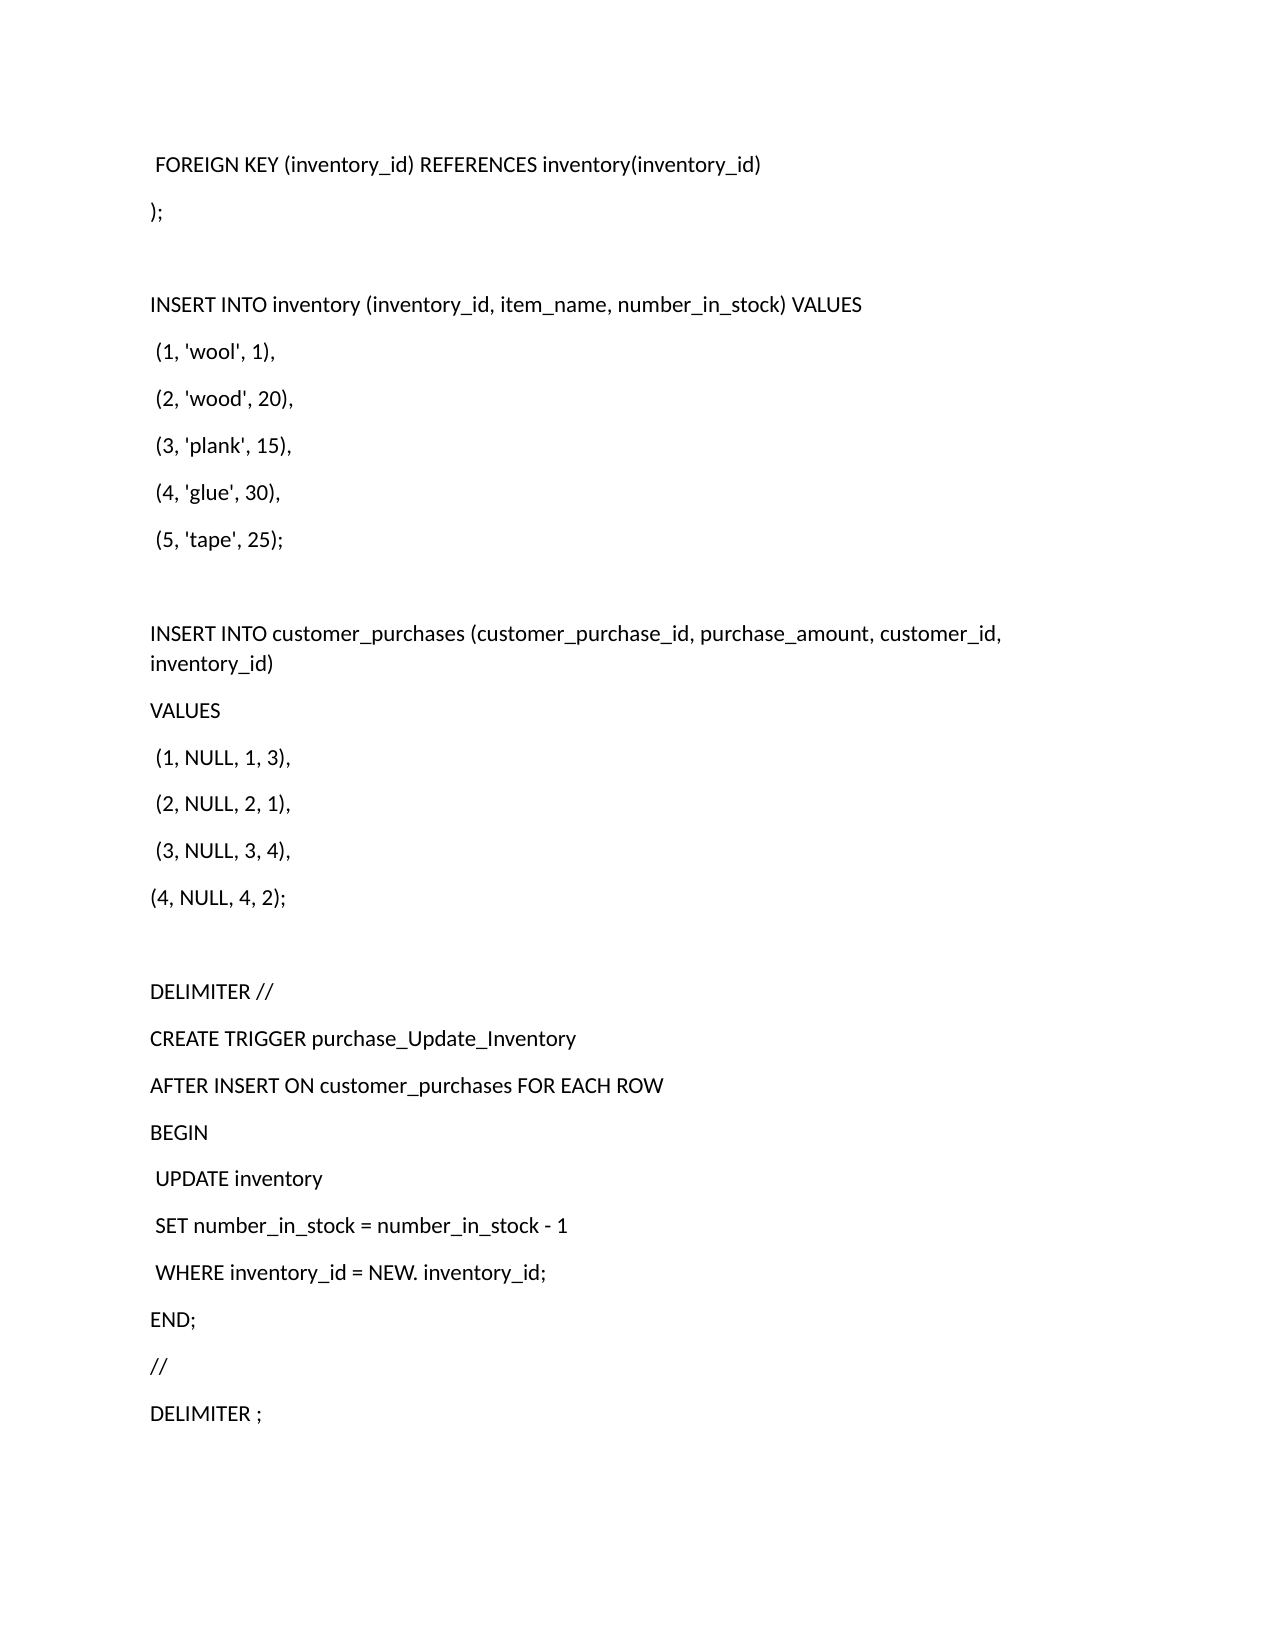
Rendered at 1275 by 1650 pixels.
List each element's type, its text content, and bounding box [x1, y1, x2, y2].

text INSERT INTO customer_purchases (customer_purchase_id, purchase_amount, customer_id, inventory_id) [150, 619, 1125, 677]
text (4, NULL, 4, 2); [150, 883, 1125, 911]
text BEGIN [150, 1118, 1125, 1146]
text AFTER INSERT ON customer_purchases FOR EACH ROW [150, 1071, 1125, 1099]
text WHERE inventory_id = NEW. inventory_id; [150, 1258, 1125, 1286]
text END; [150, 1305, 1125, 1333]
text SET number_in_stock = number_in_stock - 1 [150, 1211, 1125, 1239]
text VALUES [150, 696, 1125, 724]
text (3, NULL, 3, 4), [150, 836, 1125, 864]
text (2, 'wood', 20), [150, 384, 1125, 412]
text FOREIGN KEY (inventory_id) REFERENCES inventory(inventory_id) [150, 150, 1125, 178]
text (5, 'tape', 25); [150, 525, 1125, 553]
text (1, 'wool', 1), [150, 337, 1125, 366]
text CREATE TRIGGER purchase_Update_Inventory [150, 1024, 1125, 1052]
text (3, 'plank', 15), [150, 431, 1125, 459]
text // [150, 1352, 1125, 1380]
text (1, NULL, 1, 3), [150, 743, 1125, 771]
text ); [150, 197, 1125, 225]
text UPDATE inventory [150, 1164, 1125, 1193]
text DELIMITER ; [150, 1399, 1125, 1427]
text INSERT INTO inventory (inventory_id, item_name, number_in_stock) VALUES [150, 291, 1125, 319]
text (4, 'glue', 30), [150, 478, 1125, 506]
text (2, NULL, 2, 1), [150, 789, 1125, 818]
text DELIMITER // [150, 977, 1125, 1005]
